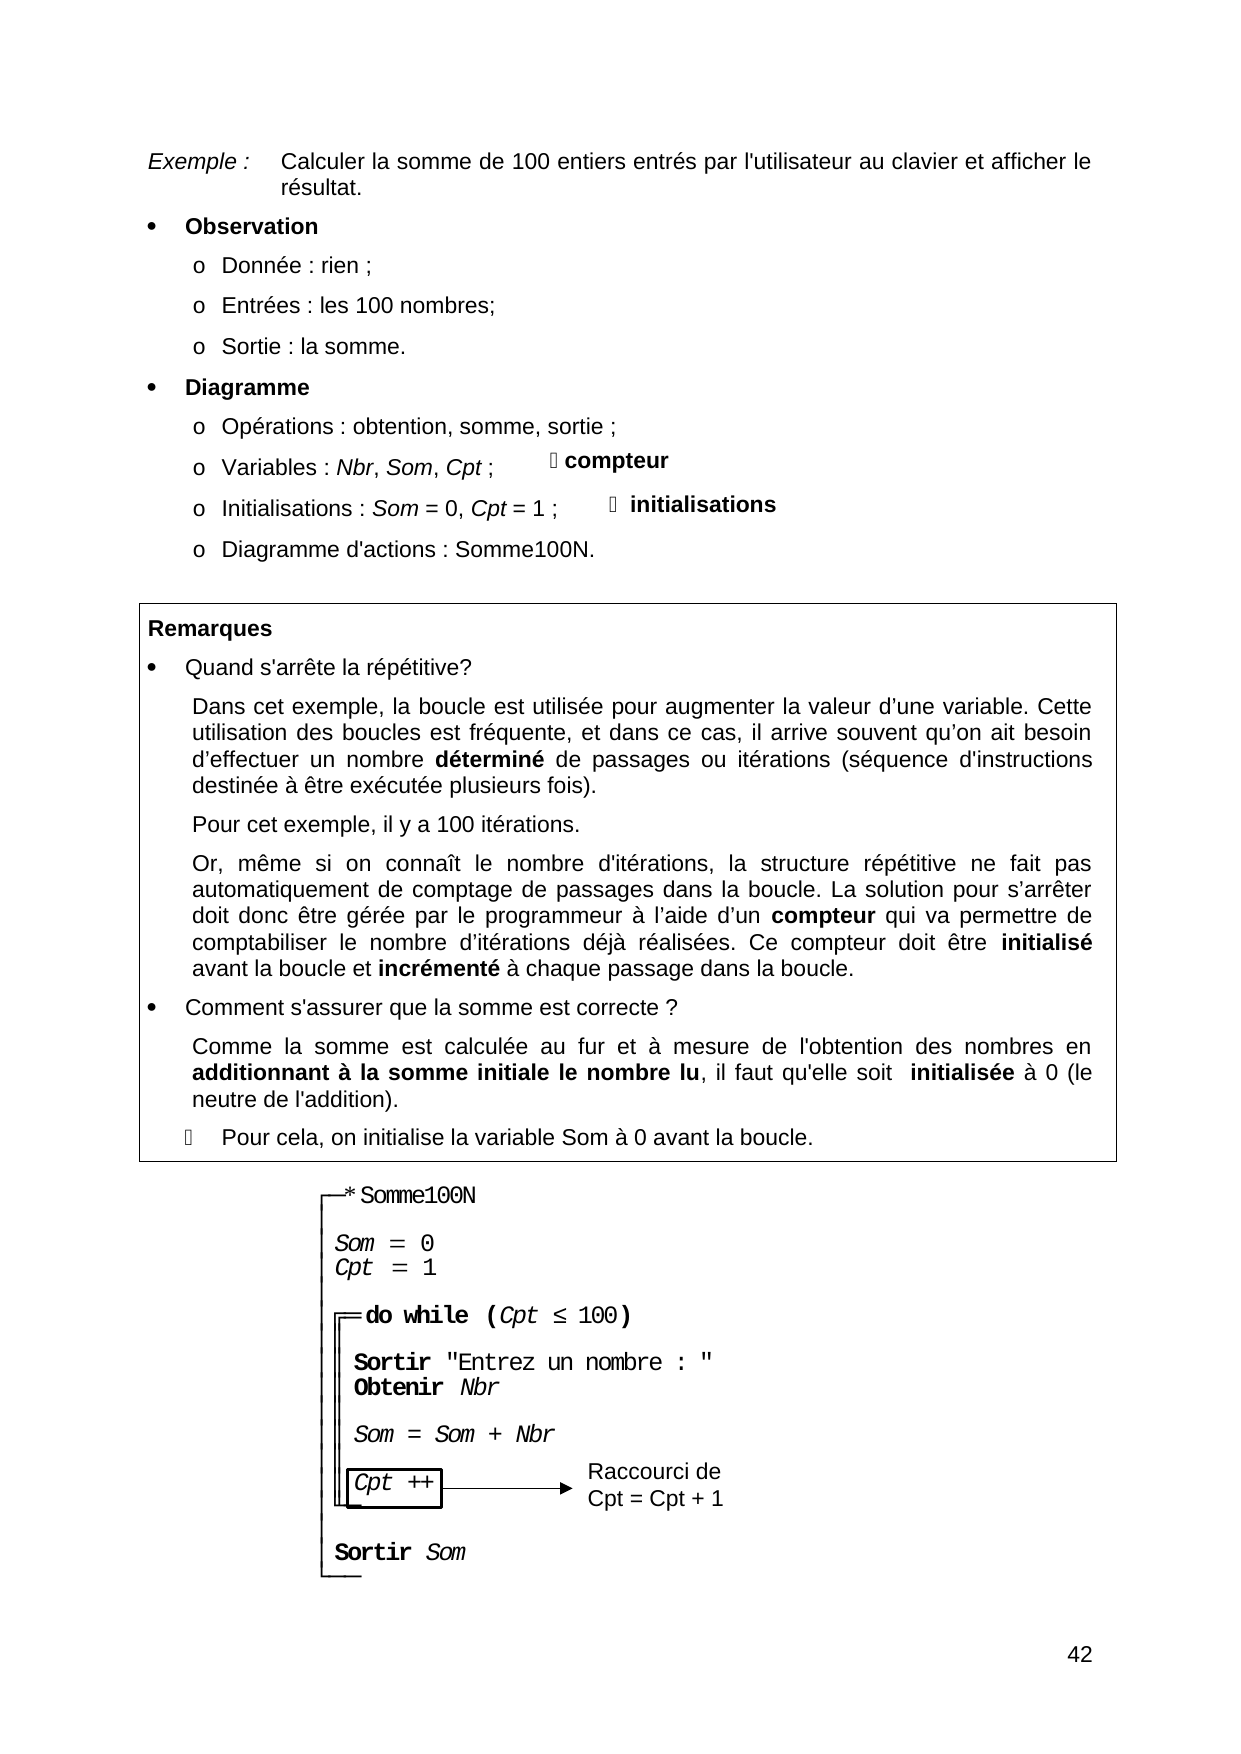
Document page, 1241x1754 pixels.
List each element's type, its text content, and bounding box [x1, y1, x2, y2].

text Or, même si on connaît le nombre d'itérations, la structure répétitive ne fait pas automatiquement de comptage de passages dans la boucle. La solution pour s’arrêter doit donc être gérée par le programmeur à l’aide d’un compteur qui va permettre de comptabiliser le nombre d’itérations déjà réalisées. Ce compteur doit être initialisé avant la boucle et incrémenté à chaque passage dans la boucle. [192, 850, 1093, 981]
text Observation [148, 213, 1093, 239]
text Dans cet exemple, la boucle est utilisée pour augmenter la valeur d’une variable. Cette utilisation des boucles est fréquente, et dans ce cas, il arrive souvent qu’on ait besoin d’effectuer un nombre déterminé de passages ou itérations (séquence d'instructions destinée à être exécutée plusieurs fois). [192, 693, 1093, 798]
text Variables : Nbr, Som, Cpt ; [192, 454, 1093, 482]
text Pour cela, on initialise la variable Som à 0 avant la boucle. [184, 1124, 1093, 1151]
text Entrées : les 100 nombres; [192, 292, 1093, 321]
text Exemple : Calculer la somme de 100 entiers entrés par l'utilisateur au clavier et afficher le résultat. [148, 148, 1093, 200]
text Initialisations : Som = 0, Cpt = 1 ; [192, 495, 1093, 523]
text Donnée : rien ; [192, 252, 1093, 280]
text Diagramme [148, 374, 1093, 401]
text Pour cet exemple, il y a 100 itérations. [148, 811, 1093, 837]
text Sortie : la somme. [192, 333, 1093, 362]
text Remarques [148, 615, 1093, 642]
text Comment s'assurer que la somme est correcte ? [148, 994, 1093, 1020]
text Diagramme d'actions : Somme100N. [192, 536, 1093, 564]
text Comme la somme est calculée au fur et à mesure de l'obtention des nombres en additionnant à la somme initiale le nombre lu, il faut qu'elle soit initialisée à 0 (le neutre de l'addition). [192, 1033, 1093, 1112]
text Opérations : obtention, somme, sortie ; [192, 413, 1093, 441]
text Quand s'arrête la répétitive? [148, 654, 1093, 680]
